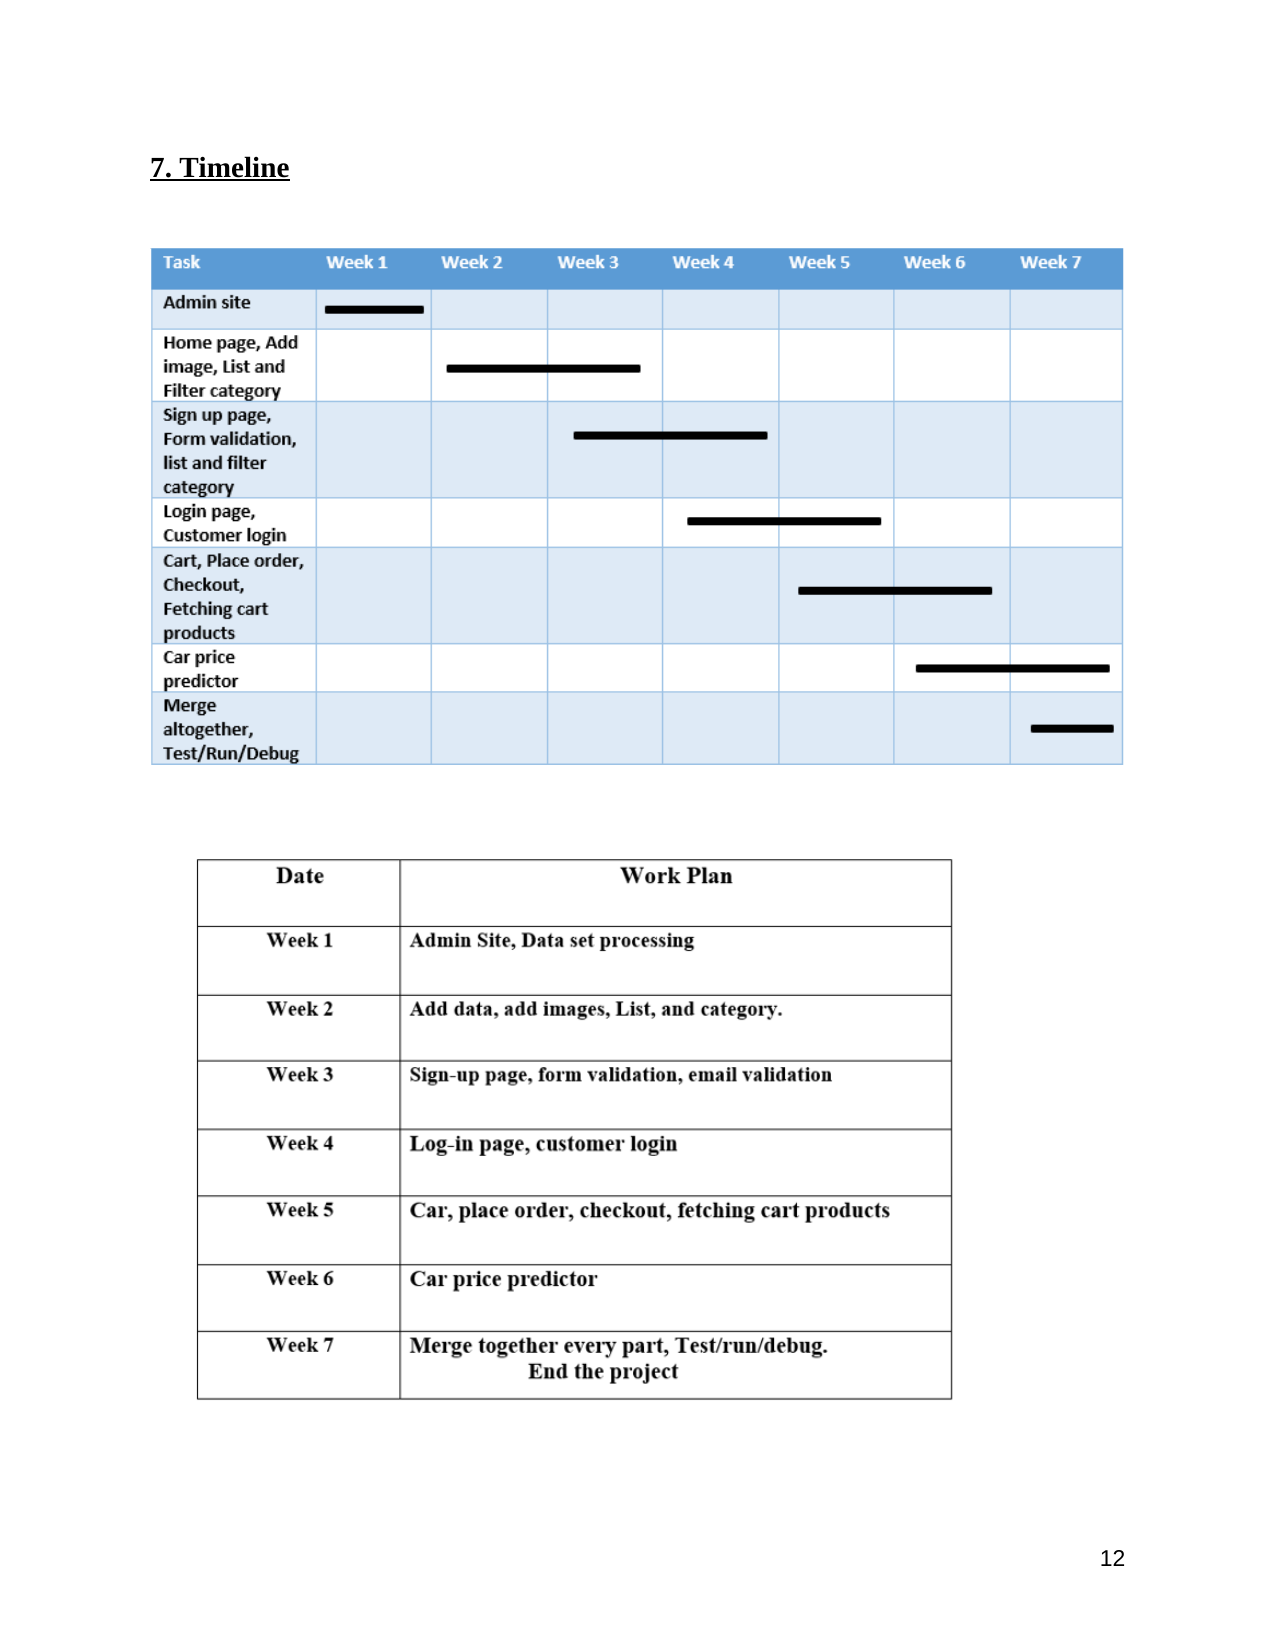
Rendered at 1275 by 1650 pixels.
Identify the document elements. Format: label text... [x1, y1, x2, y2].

text 7. Timeline [150, 150, 1125, 183]
picture [150, 823, 996, 1434]
picture [150, 248, 1125, 765]
